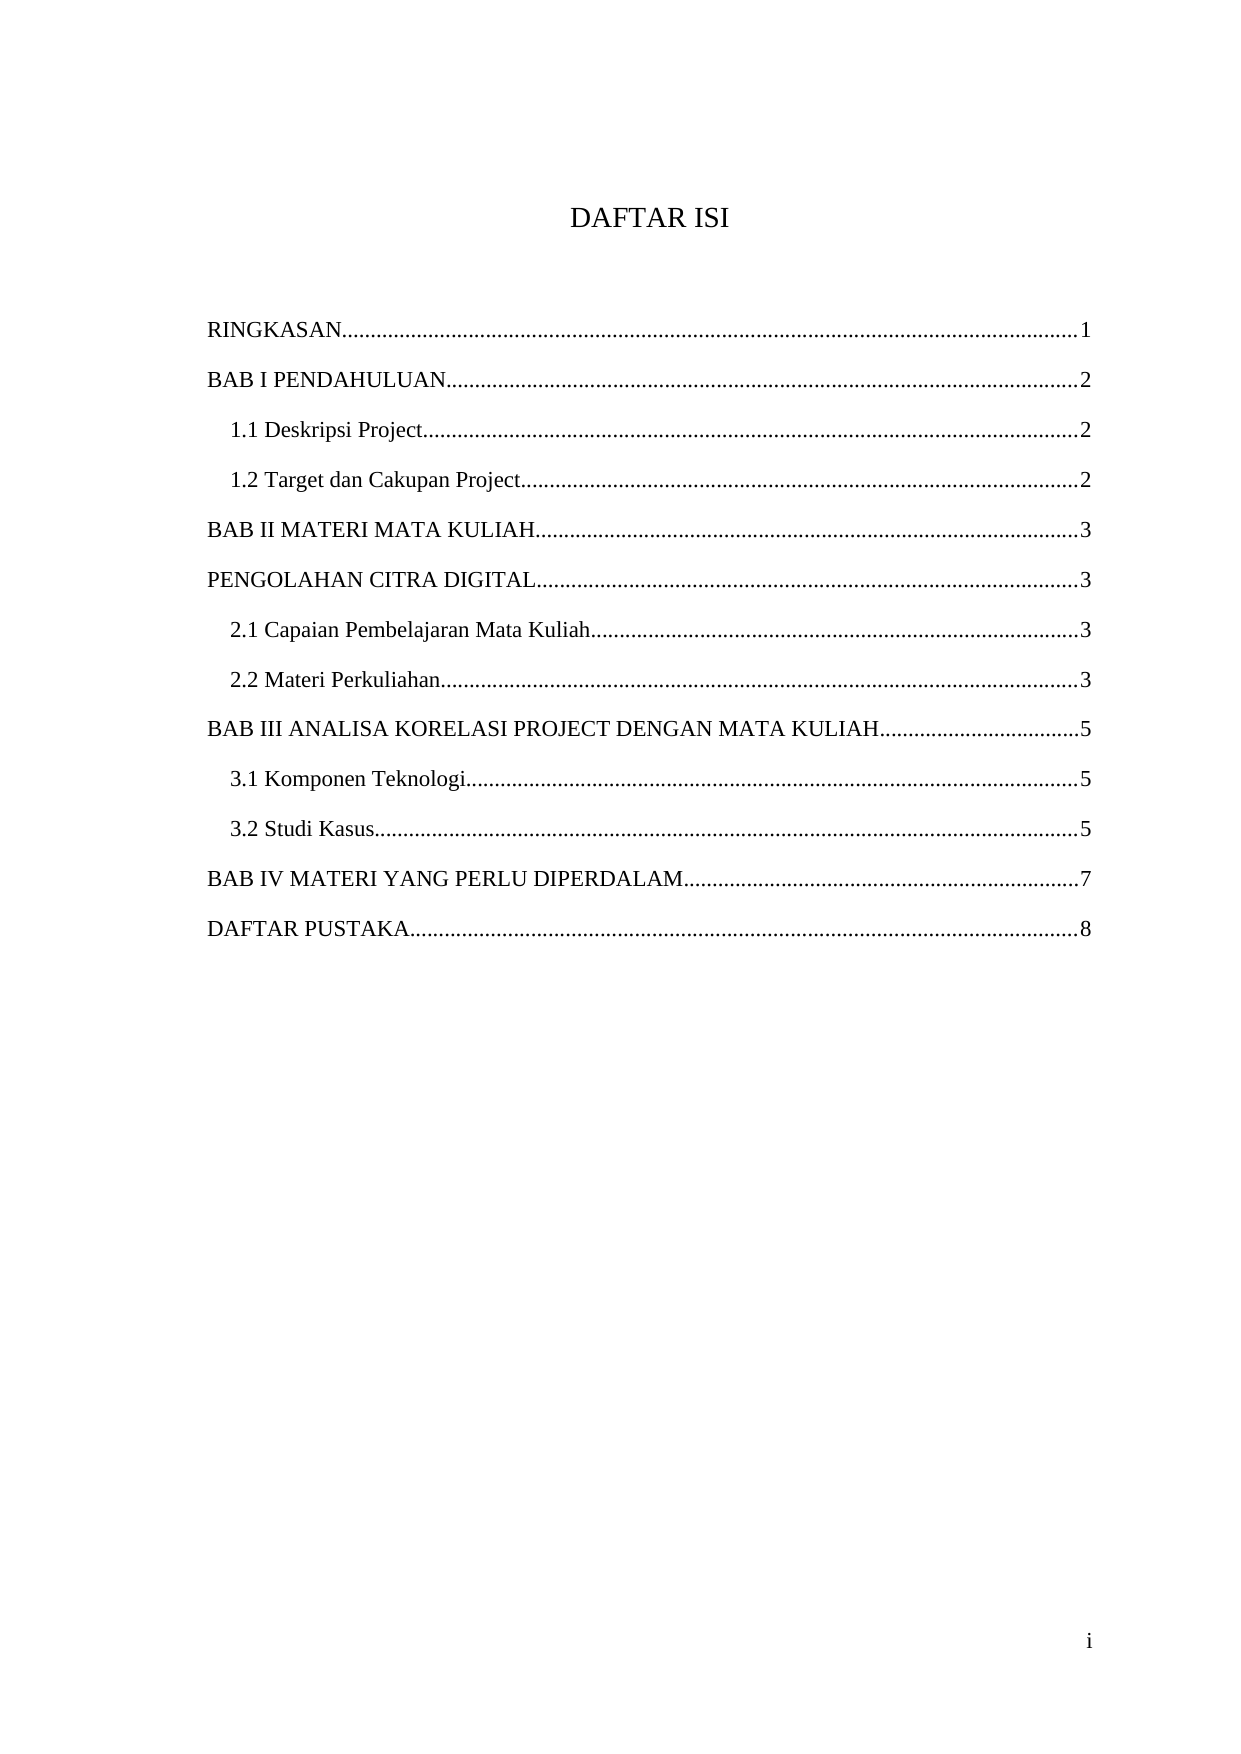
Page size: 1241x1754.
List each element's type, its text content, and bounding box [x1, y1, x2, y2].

text DAFTAR ISI [207, 200, 1092, 233]
